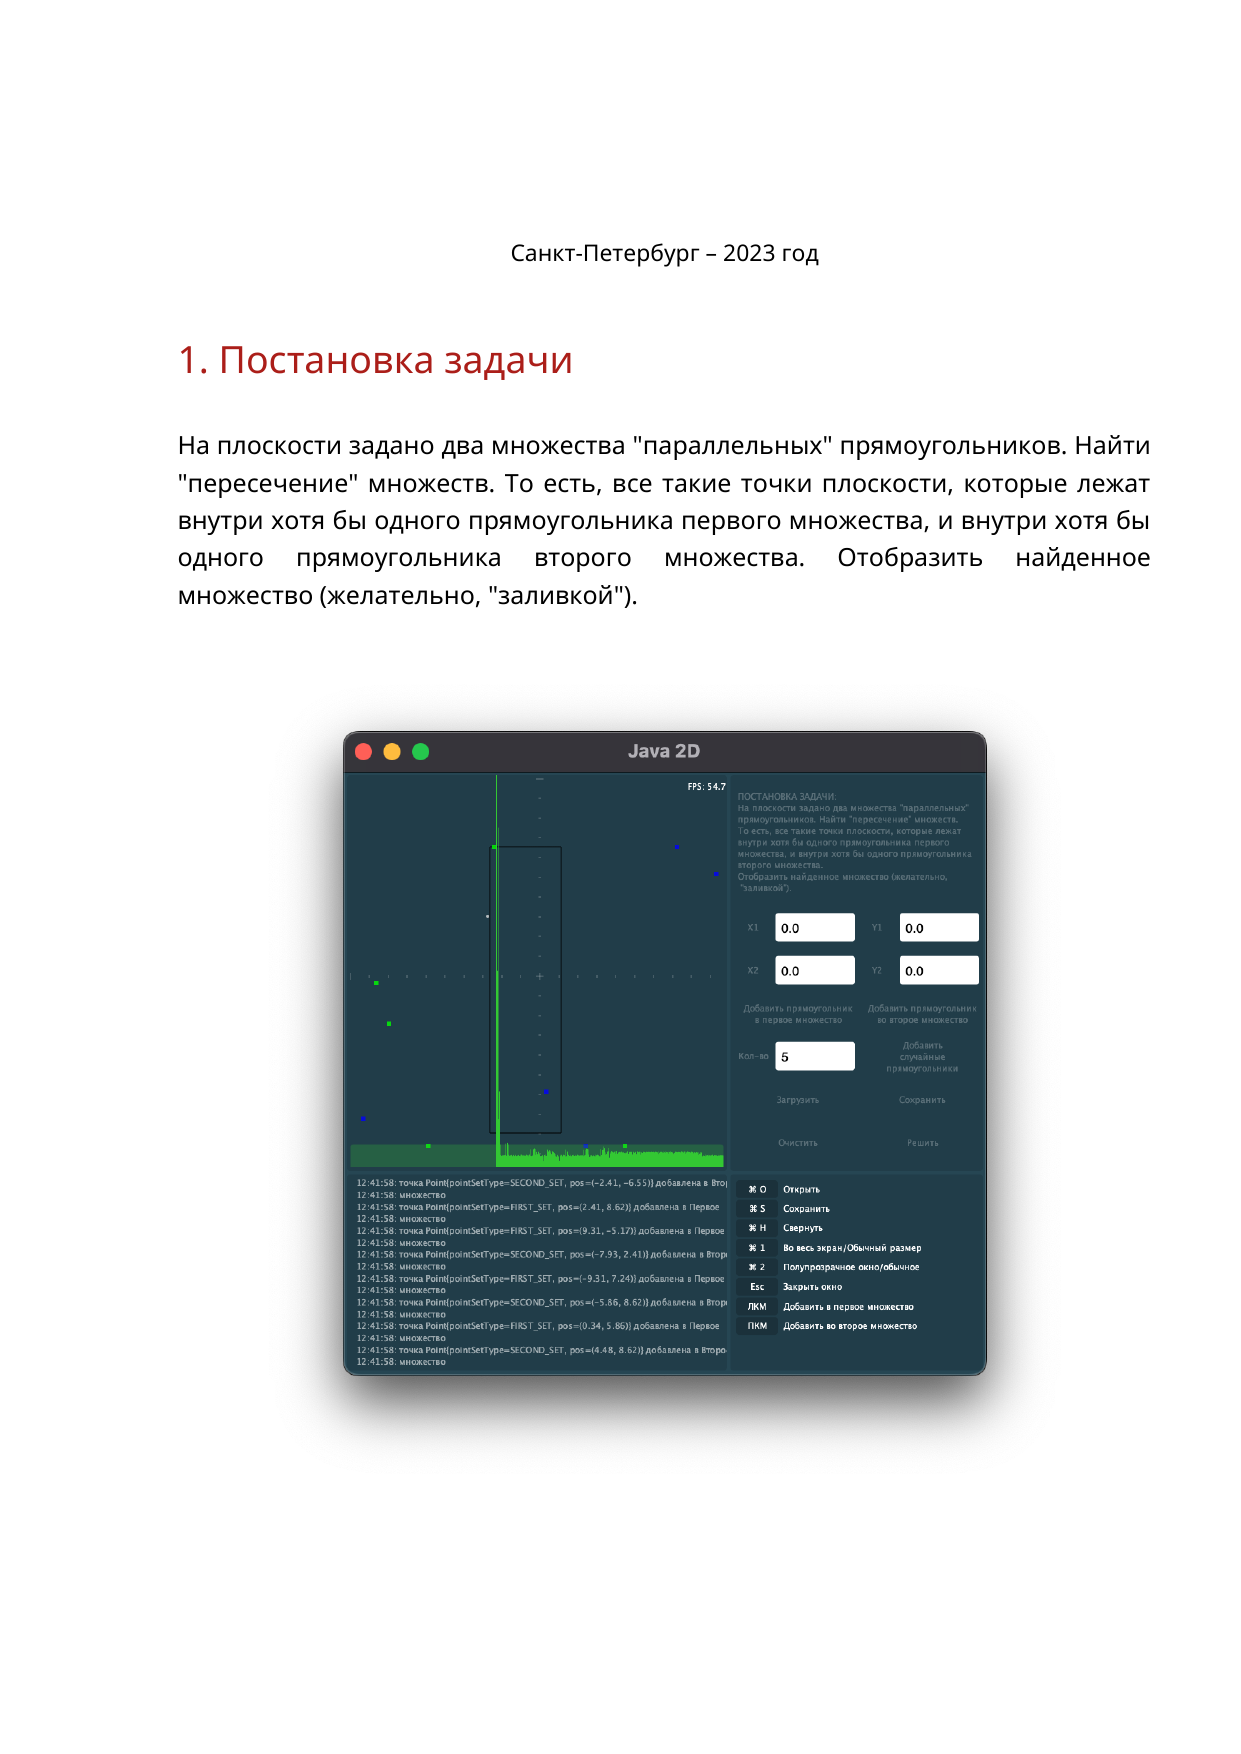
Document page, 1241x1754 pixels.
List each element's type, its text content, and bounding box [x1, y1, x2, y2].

text Санкт-Петербург – 2023 год [177, 237, 1152, 268]
text На плоскости задано два множества "параллельных" прямоугольников. Найти "пересечение" множеств. То есть, все такие точки плоскости, которые лежат внутри хотя бы одного прямоугольника первого множества, и внутри хотя бы одного прямоугольника второго множества. Отобразить найденное множество (желательно, "заливкой"). [177, 428, 1152, 611]
picture [263, 677, 1066, 1481]
subtitle 1. Постановка задачи [177, 333, 1152, 384]
